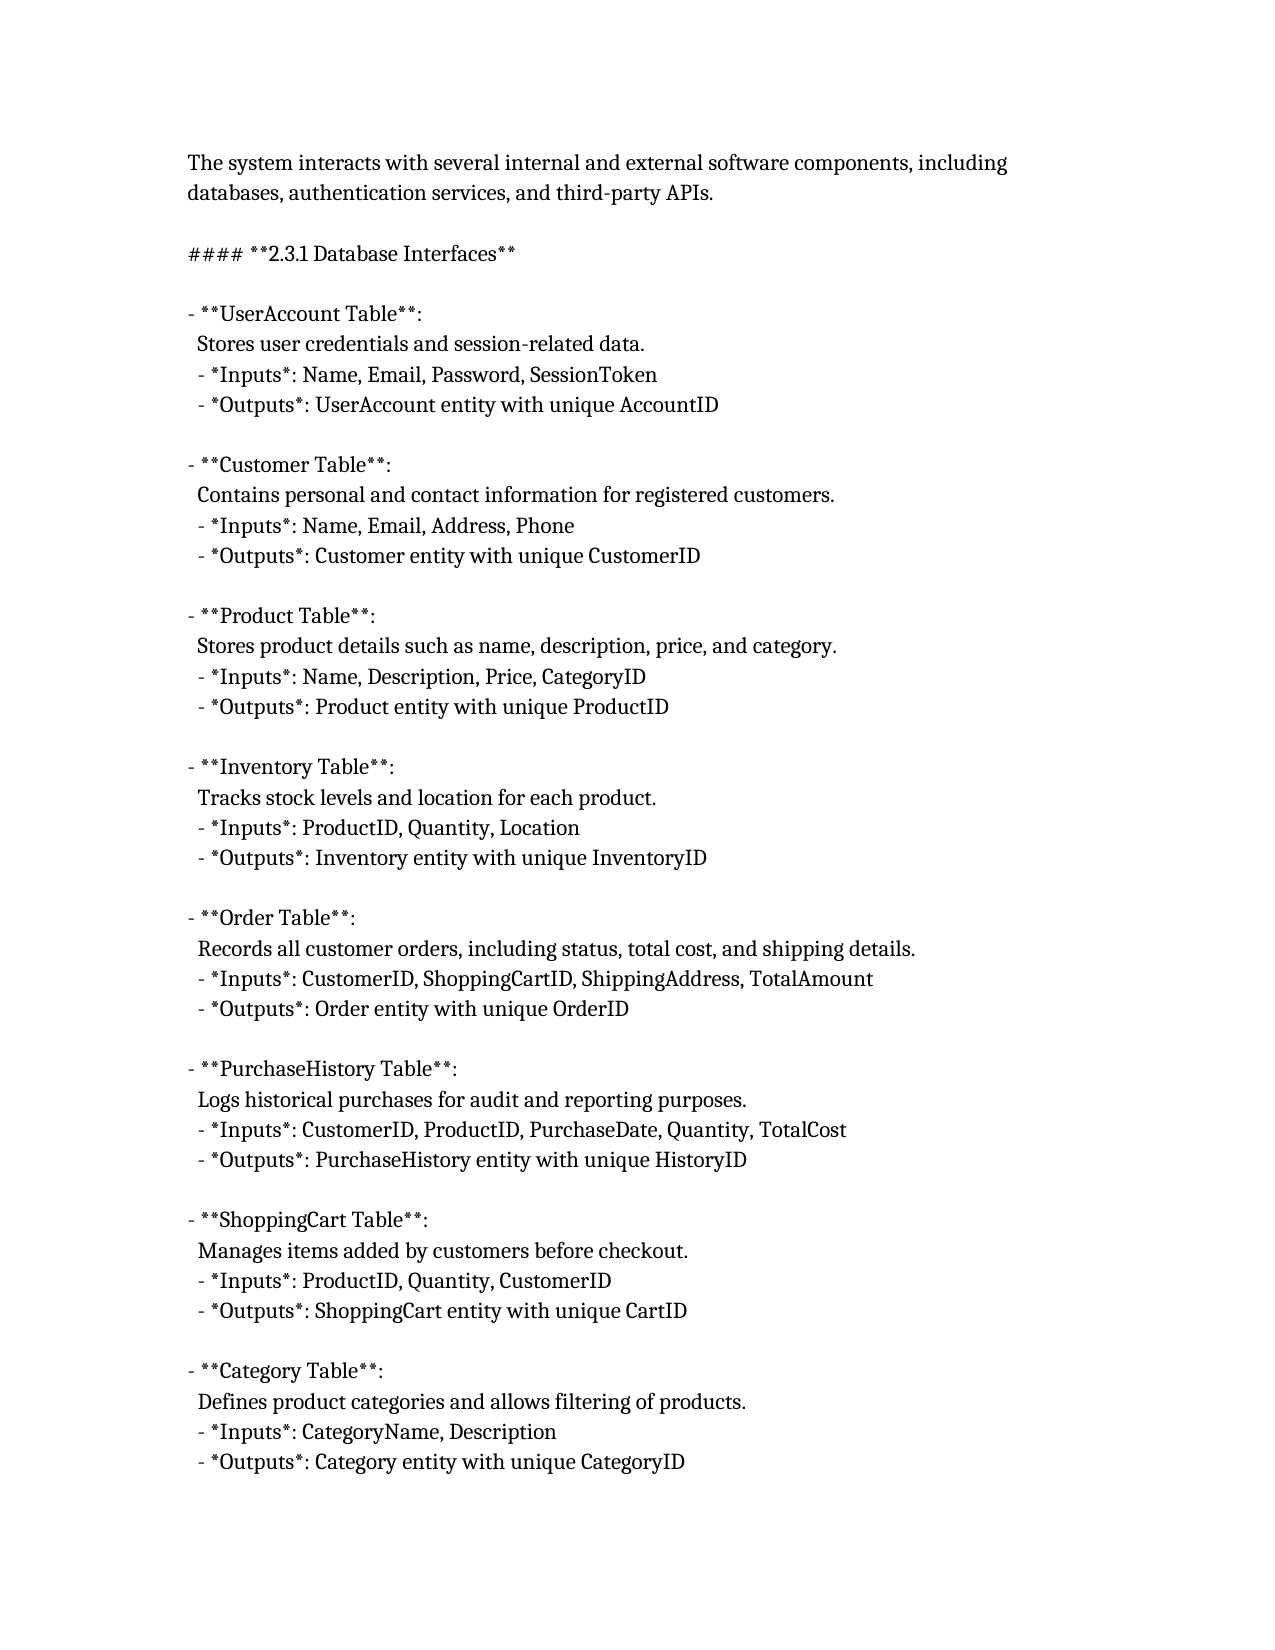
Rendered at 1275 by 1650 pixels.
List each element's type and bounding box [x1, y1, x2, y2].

text [187, 150, 1087, 1475]
